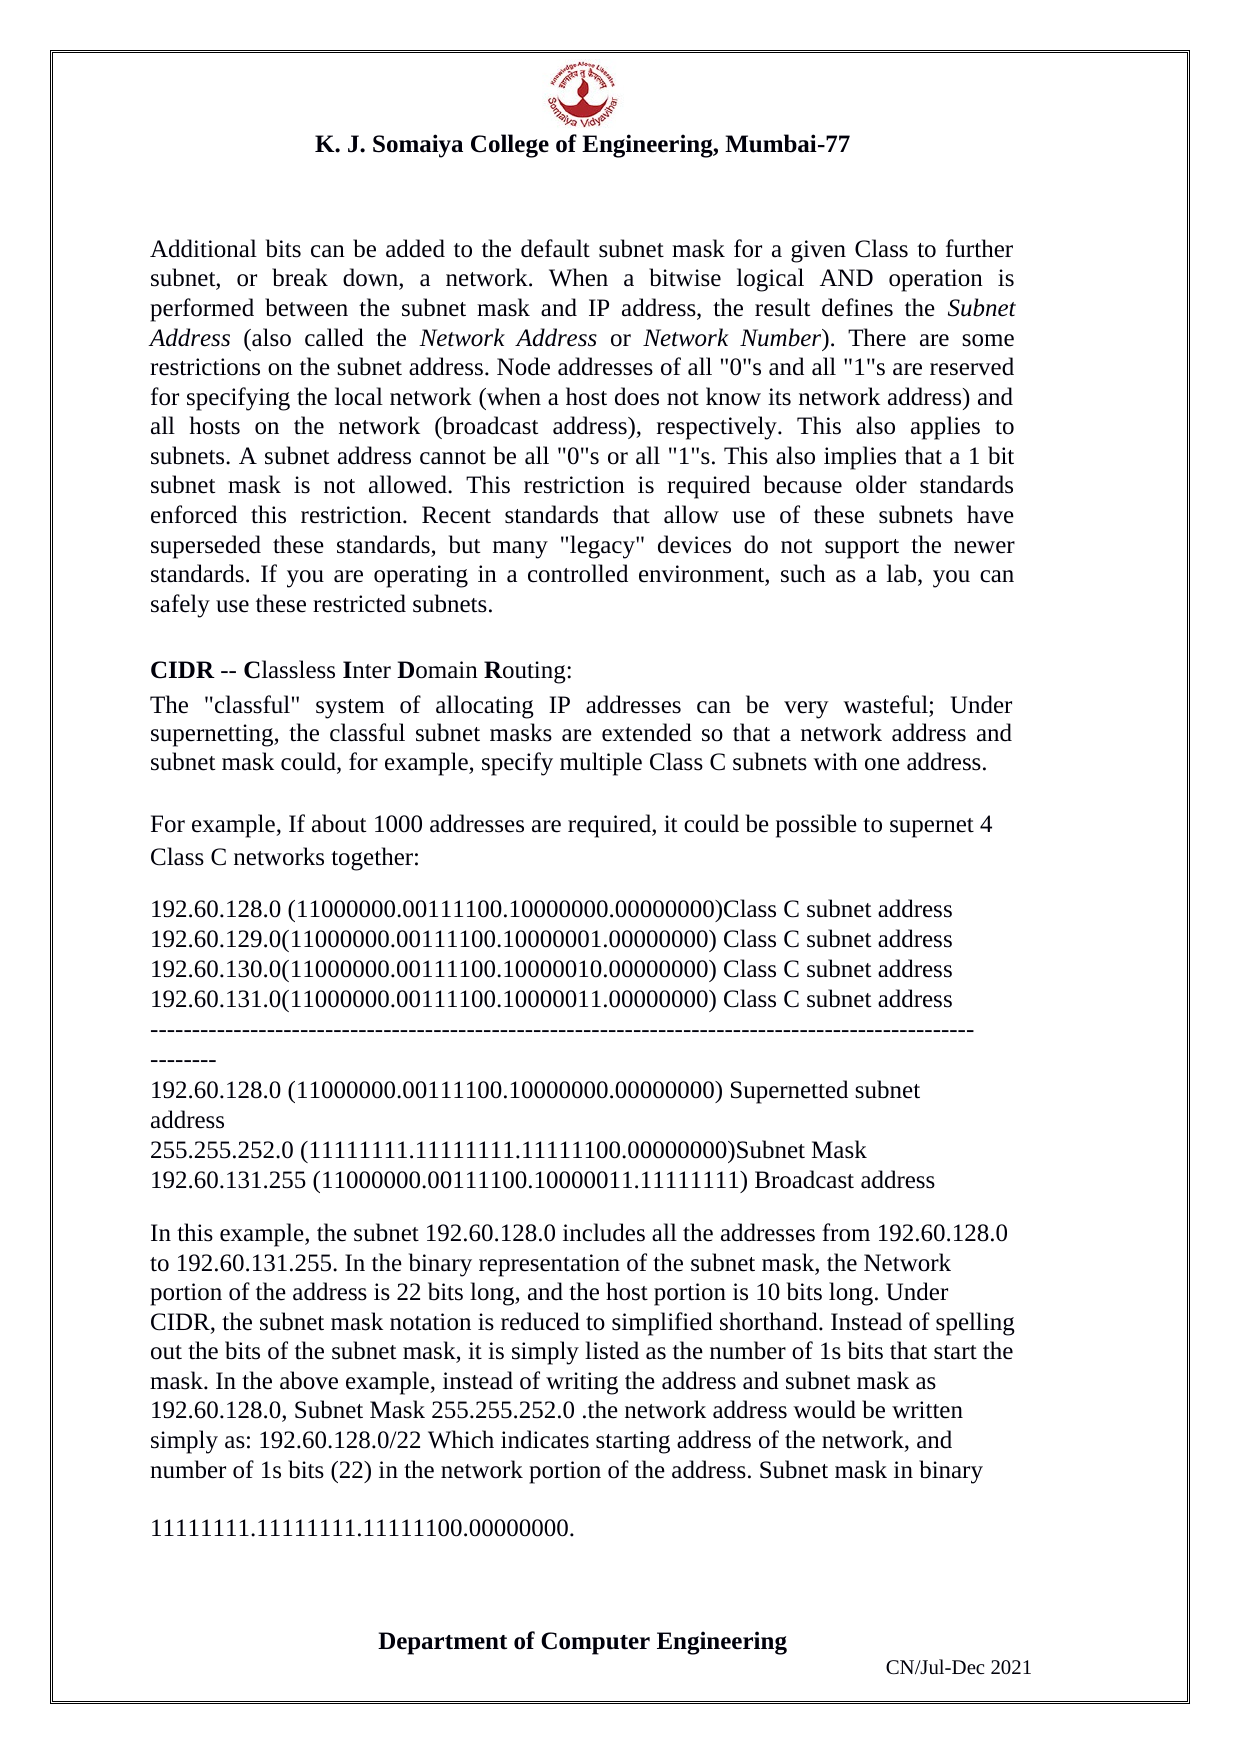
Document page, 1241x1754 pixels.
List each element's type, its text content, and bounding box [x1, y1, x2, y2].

text 192.60.128.0 (11000000.00111100.10000000.00000000) Supernetted subnet address [150, 1075, 978, 1133]
text For example, If about 1000 addresses are required, it could be possible to supernet 4 Class C networks together: [150, 809, 994, 871]
text 192.60.128.0 (11000000.00111100.10000000.00000000)Class C subnet address 192.60.129.0(11000000.00111100.10000001.00000000) Class C subnet address 192.60.130.0(11000000.00111100.10000010.00000000) Class C subnet address 192.60.131.0(11000000.00111100.10000011.00000000) Class C subnet address [150, 894, 978, 1013]
text 11111111.11111111.11111100.00000000. [150, 1513, 1032, 1542]
picture [542, 59, 624, 129]
text Additional bits can be added to the default subnet mask for a given Class to further subnet, or break down, a network. When a bitwise logical AND operation is performed between the subnet mask and IP address, the result defines the Subnet Address (also called the Network Address or Network Number). There are some restrictions on the subnet address. Node addresses of all "0"s and all "1"s are reserved for specifying the local network (when a host does not know its network address) and all hosts on the network (broadcast address), respectively. This also applies to subnets. A subnet address cannot be all "0"s or all "1"s. This also implies that a 1 bit subnet mask is not allowed. This restriction is required because older standards enforced this restriction. Recent standards that allow use of these subnets have superseded these standards, but many "legacy" devices do not support the newer standards. If you are operating in a controlled environment, such as a lab, you can safely use these restricted subnets. [150, 234, 1015, 618]
text In this example, the subnet 192.60.128.0 includes all the addresses from 192.60.128.0 to 192.60.131.255. In the binary representation of the subnet mask, the Network portion of the address is 22 bits long, and the host portion is 10 bits long. Under CIDR, the subnet mask notation is reduced to simplified shorthand. Instead of spelling out the bits of the subnet mask, it is simply listed as the number of 1s bits that start the mask. In the above example, instead of writing the address and subnet mask as 192.60.128.0, Subnet Mask 255.255.252.0 .the network address would be written simply as: 192.60.128.0/22 Which indicates starting address of the network, and number of 1s bits (22) in the network portion of the address. Subnet mask in binary [150, 1218, 1015, 1483]
text ----------------------------------------------------------------------------------------------------------- [150, 1014, 978, 1073]
text 255.255.252.0 (11111111.11111111.11111100.00000000)Subnet Mask 192.60.131.255 (11000000.00111100.10000011.11111111) Broadcast address [150, 1135, 978, 1194]
text CIDR -- Classless Inter Domain Routing: [150, 656, 1032, 684]
text The "classful" system of allocating IP addresses can be very wasteful; Under supernetting, the classful subnet masks are extended so that a network address and subnet mask could, for example, specify multiple Class C subnets with one address. [150, 690, 1013, 776]
